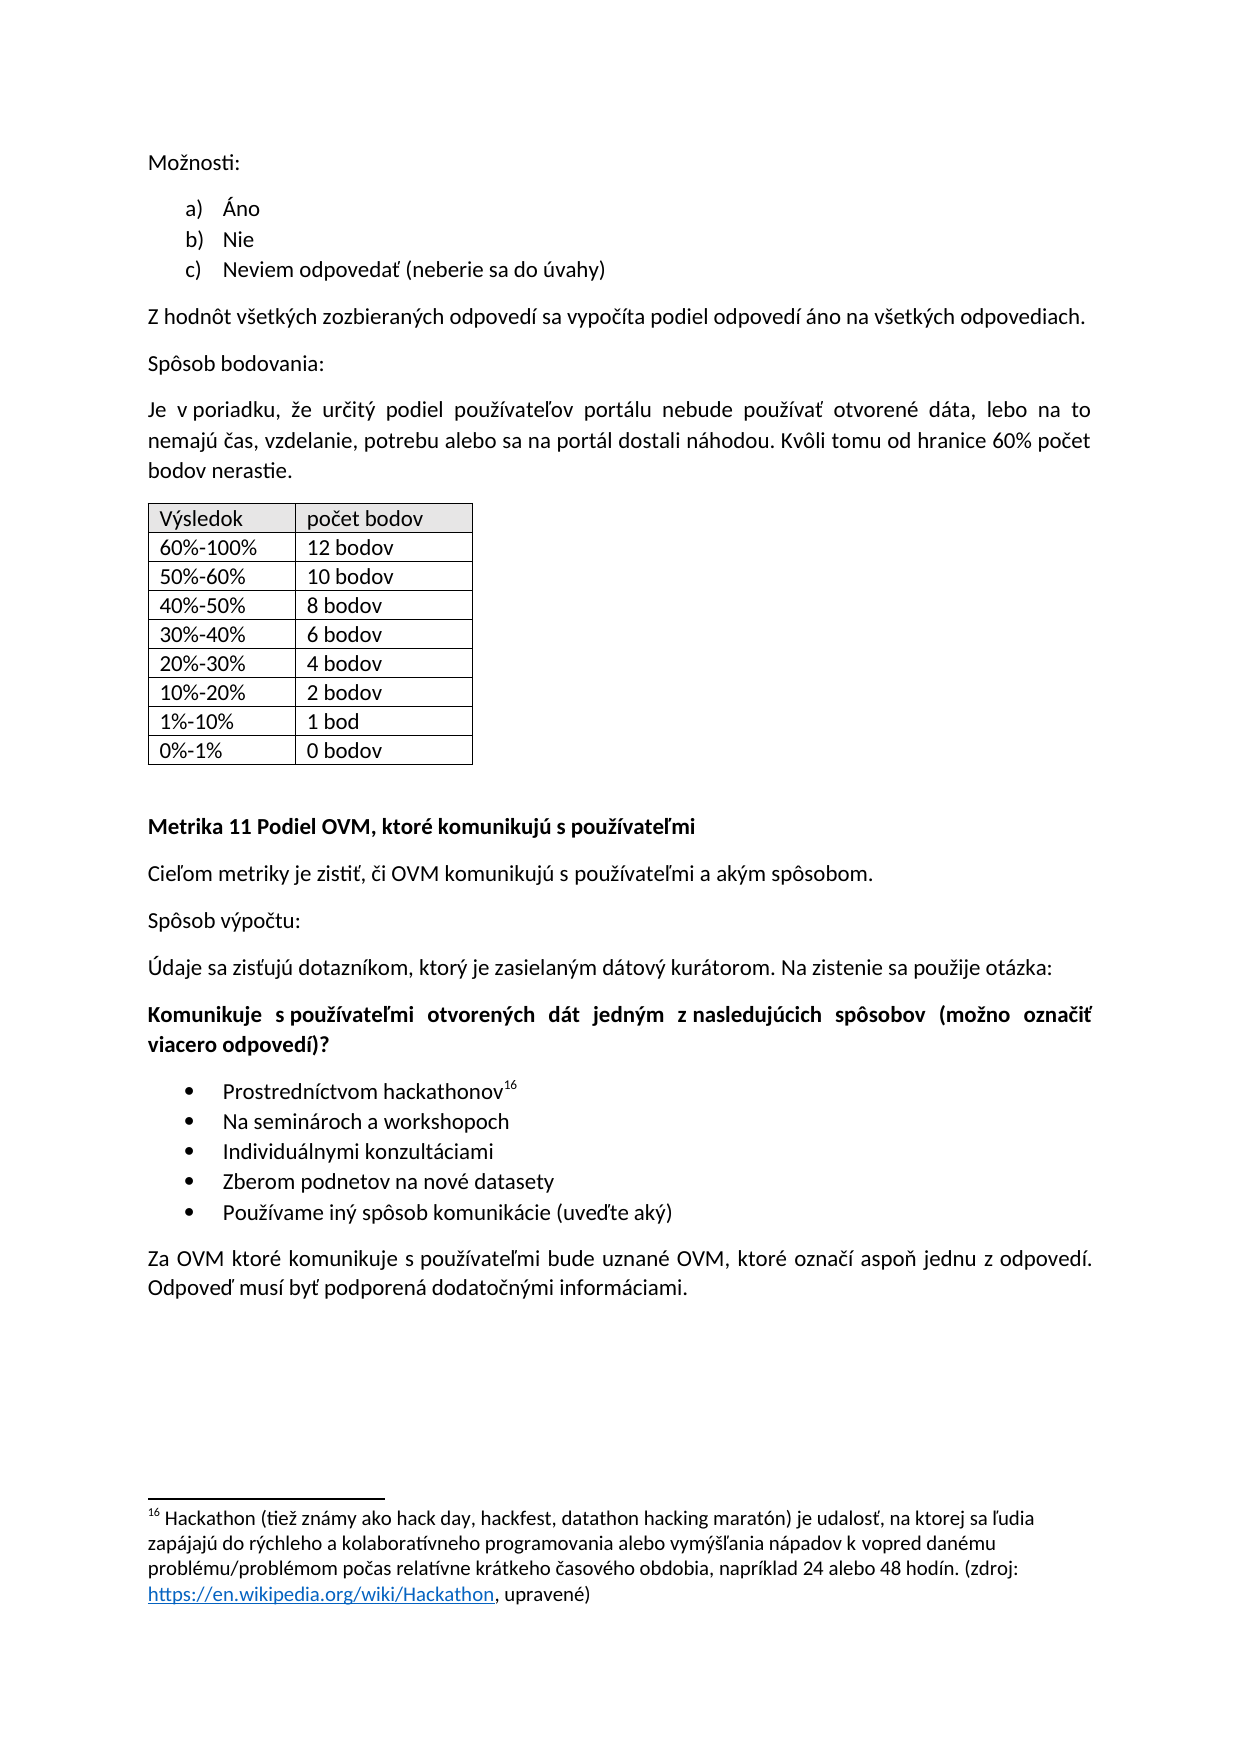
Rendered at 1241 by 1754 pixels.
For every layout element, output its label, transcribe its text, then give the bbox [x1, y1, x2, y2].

list Neviem odpovedať (neberie sa do úvahy) [185, 255, 1093, 283]
table_cell 10%-20% [149, 678, 295, 706]
table_cell 6 bodov [296, 620, 472, 648]
table_cell 1%-10% [149, 707, 295, 735]
table_cell 4 bodov [296, 649, 472, 677]
table_cell 50%-60% [149, 562, 295, 590]
list Prostredníctvom hackathonov [185, 1077, 1093, 1105]
table_cell 0 bodov [296, 736, 472, 764]
table_cell 40%-50% [149, 591, 295, 619]
text Za OVM ktoré komunikuje s používateľmi bude uznané OVM, ktoré označí aspoň jednu z odpovedí. Odpoveď musí byť podporená dodatočnými informáciami. [148, 1244, 1093, 1301]
table_cell 12 bodov [296, 533, 472, 561]
table_cell 30%-40% [149, 620, 295, 648]
text Komunikuje s používateľmi otvorených dát jedným z nasledujúcich spôsobov (možno označiť viacero odpovedí)? [148, 1000, 1093, 1058]
list Na seminároch a workshopoch [185, 1107, 1093, 1135]
table_cell 2 bodov [296, 678, 472, 706]
text Metrika 11 Podiel OVM, ktoré komunikujú s používateľmi [148, 812, 1093, 840]
table_cell 1 bod [296, 707, 472, 735]
text Cieľom metriky je zistiť, či OVM komunikujú s používateľmi a akým spôsobom. [148, 859, 1093, 887]
list Áno [185, 194, 1093, 222]
text Spôsob bodovania: [148, 349, 1093, 377]
list Nie [185, 225, 1093, 253]
text Spôsob výpočtu: [148, 906, 1093, 934]
table_cell 0%-1% [149, 736, 295, 764]
table_cell 20%-30% [149, 649, 295, 677]
list Zberom podnetov na nové datasety [185, 1167, 1093, 1196]
table_cell 10 bodov [296, 562, 472, 590]
text Možnosti: [148, 148, 1093, 176]
table_header Výsledok [149, 504, 295, 532]
table_cell 60%-100% [149, 533, 295, 561]
text Je v poriadku, že určitý podiel používateľov portálu nebude používať otvorené dáta, lebo na to nemajú čas, vzdelanie, potrebu alebo sa na portál dostali náhodou. Kvôli tomu od hranice 60% počet bodov nerastie. [148, 396, 1093, 484]
text Údaje sa zisťujú dotazníkom, ktorý je zasielaným dátový kurátorom. Na zistenie sa použije otázka: [148, 953, 1093, 981]
list Individuálnymi konzultáciami [185, 1137, 1093, 1165]
text Z hodnôt všetkých zozbieraných odpovedí sa vypočíta podiel odpovedí áno na všetkých odpovediach. [148, 302, 1093, 330]
table_cell 8 bodov [296, 591, 472, 619]
table_header počet bodov [296, 504, 472, 532]
list Používame iný spôsob komunikácie (uveďte aký) [185, 1198, 1093, 1226]
